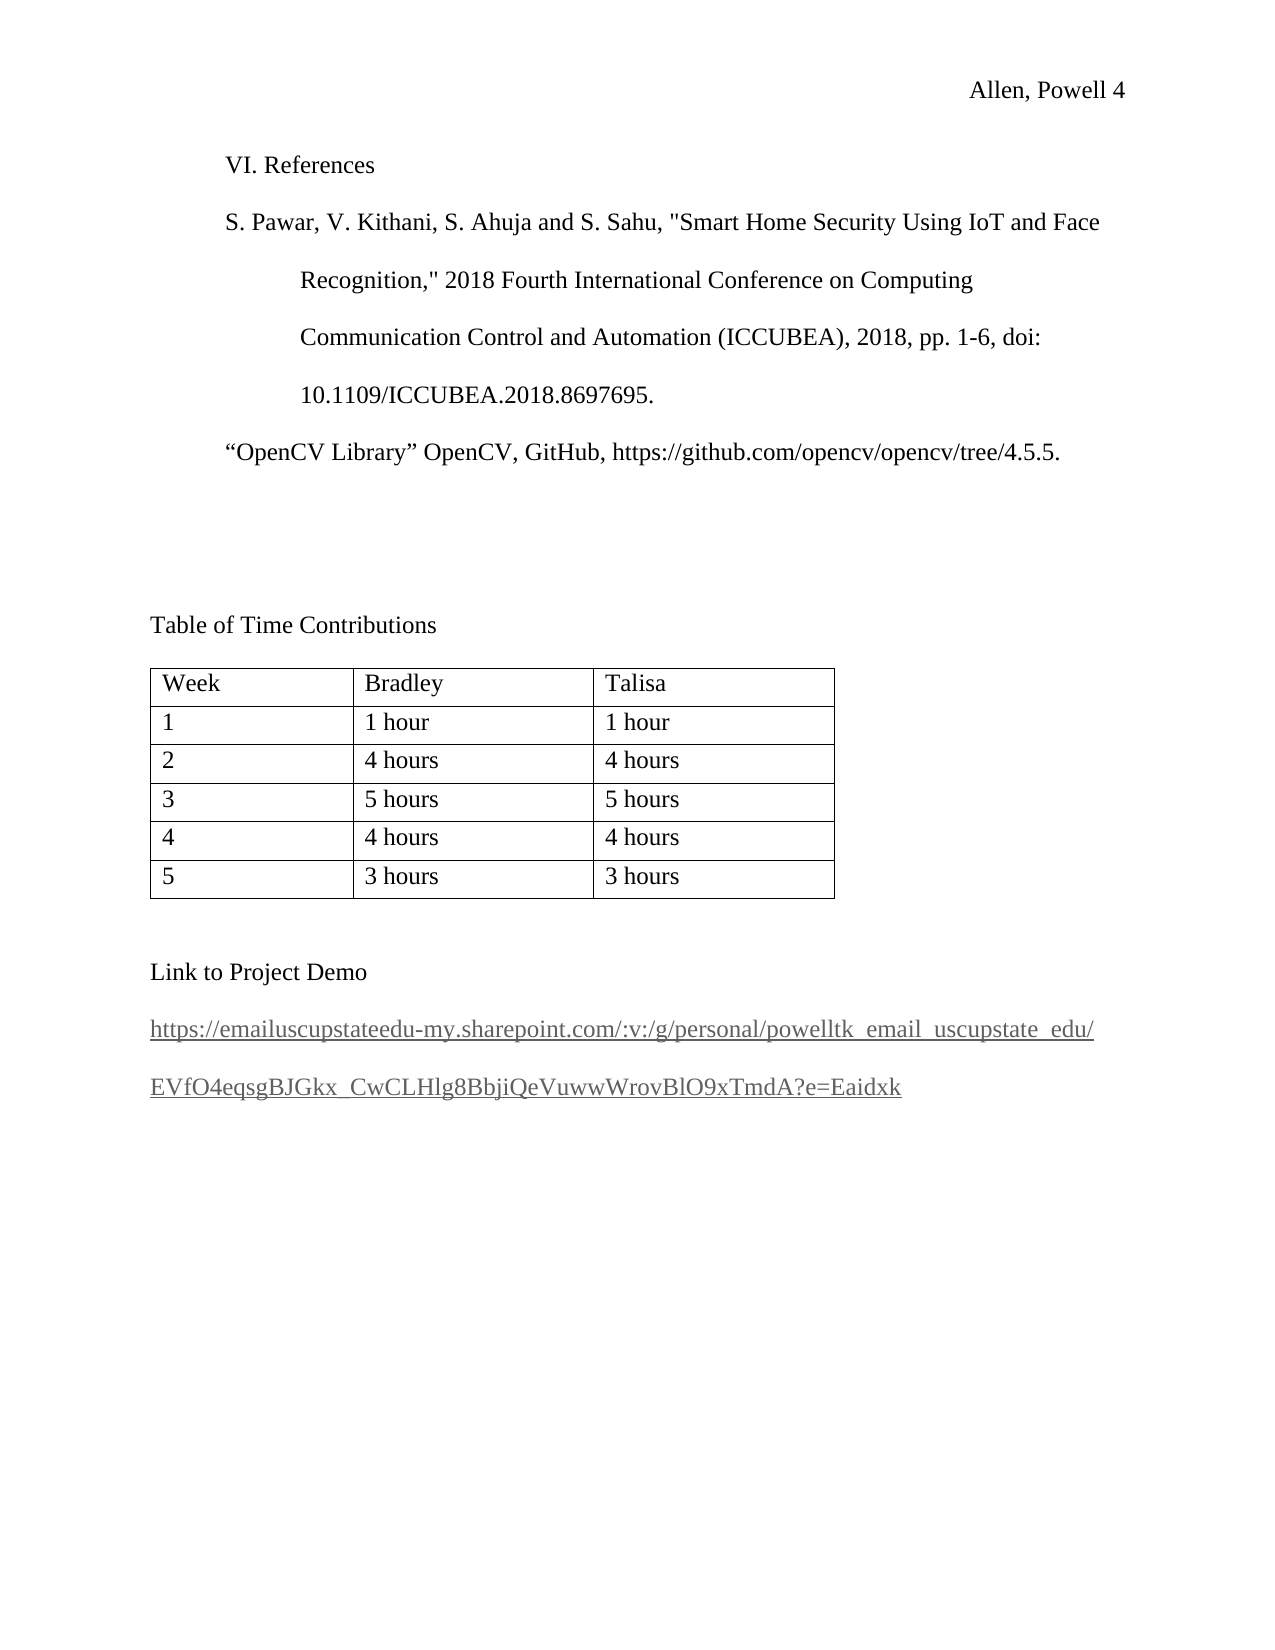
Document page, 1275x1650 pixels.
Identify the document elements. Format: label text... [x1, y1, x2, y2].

table_cell 4 hours [354, 822, 593, 860]
table_cell 5 [151, 861, 353, 898]
text Table of Time Contributions [150, 610, 1125, 639]
table_cell 4 hours [354, 745, 593, 783]
text VI. References [225, 150, 1125, 179]
table_cell 3 [151, 784, 353, 821]
text “OpenCV Library” OpenCV, GitHub, https://github.com/opencv/opencv/tree/4.5.5. [225, 437, 1125, 466]
table_cell 1 hour [594, 707, 834, 744]
text https://emailuscupstateedu-my.sharepoint.com/:v:/g/personal/powelltk_email_uscupstate_edu/EVfO4eqsgBJGkx_CwCLHlg8BbjiQeVuwwWrovBlO9xTmdA?e=Eaidxk [150, 1014, 1125, 1100]
table_cell 5 hours [594, 784, 834, 821]
table_cell 3 hours [354, 861, 593, 898]
text S. Pawar, V. Kithani, S. Ahuja and S. Sahu, "Smart Home Security Using IoT and Face Recognition," 2018 Fourth International Conference on Computing Communication Control and Automation (ICCUBEA), 2018, pp. 1-6, doi: 10.1109/ICCUBEA.2018.8697695. [225, 207, 1125, 409]
table_header Talisa [594, 669, 834, 706]
table_cell 1 [151, 707, 353, 744]
text Link to Project Demo [150, 957, 1125, 985]
table_cell 5 hours [354, 784, 593, 821]
table_cell 1 hour [354, 707, 593, 744]
table_cell 3 hours [594, 861, 834, 898]
table_cell 4 hours [594, 822, 834, 860]
table_cell 4 [151, 822, 353, 860]
table_header Week [151, 669, 353, 706]
table_header Bradley [354, 669, 593, 706]
table_cell 4 hours [594, 745, 834, 783]
table_cell 2 [151, 745, 353, 783]
